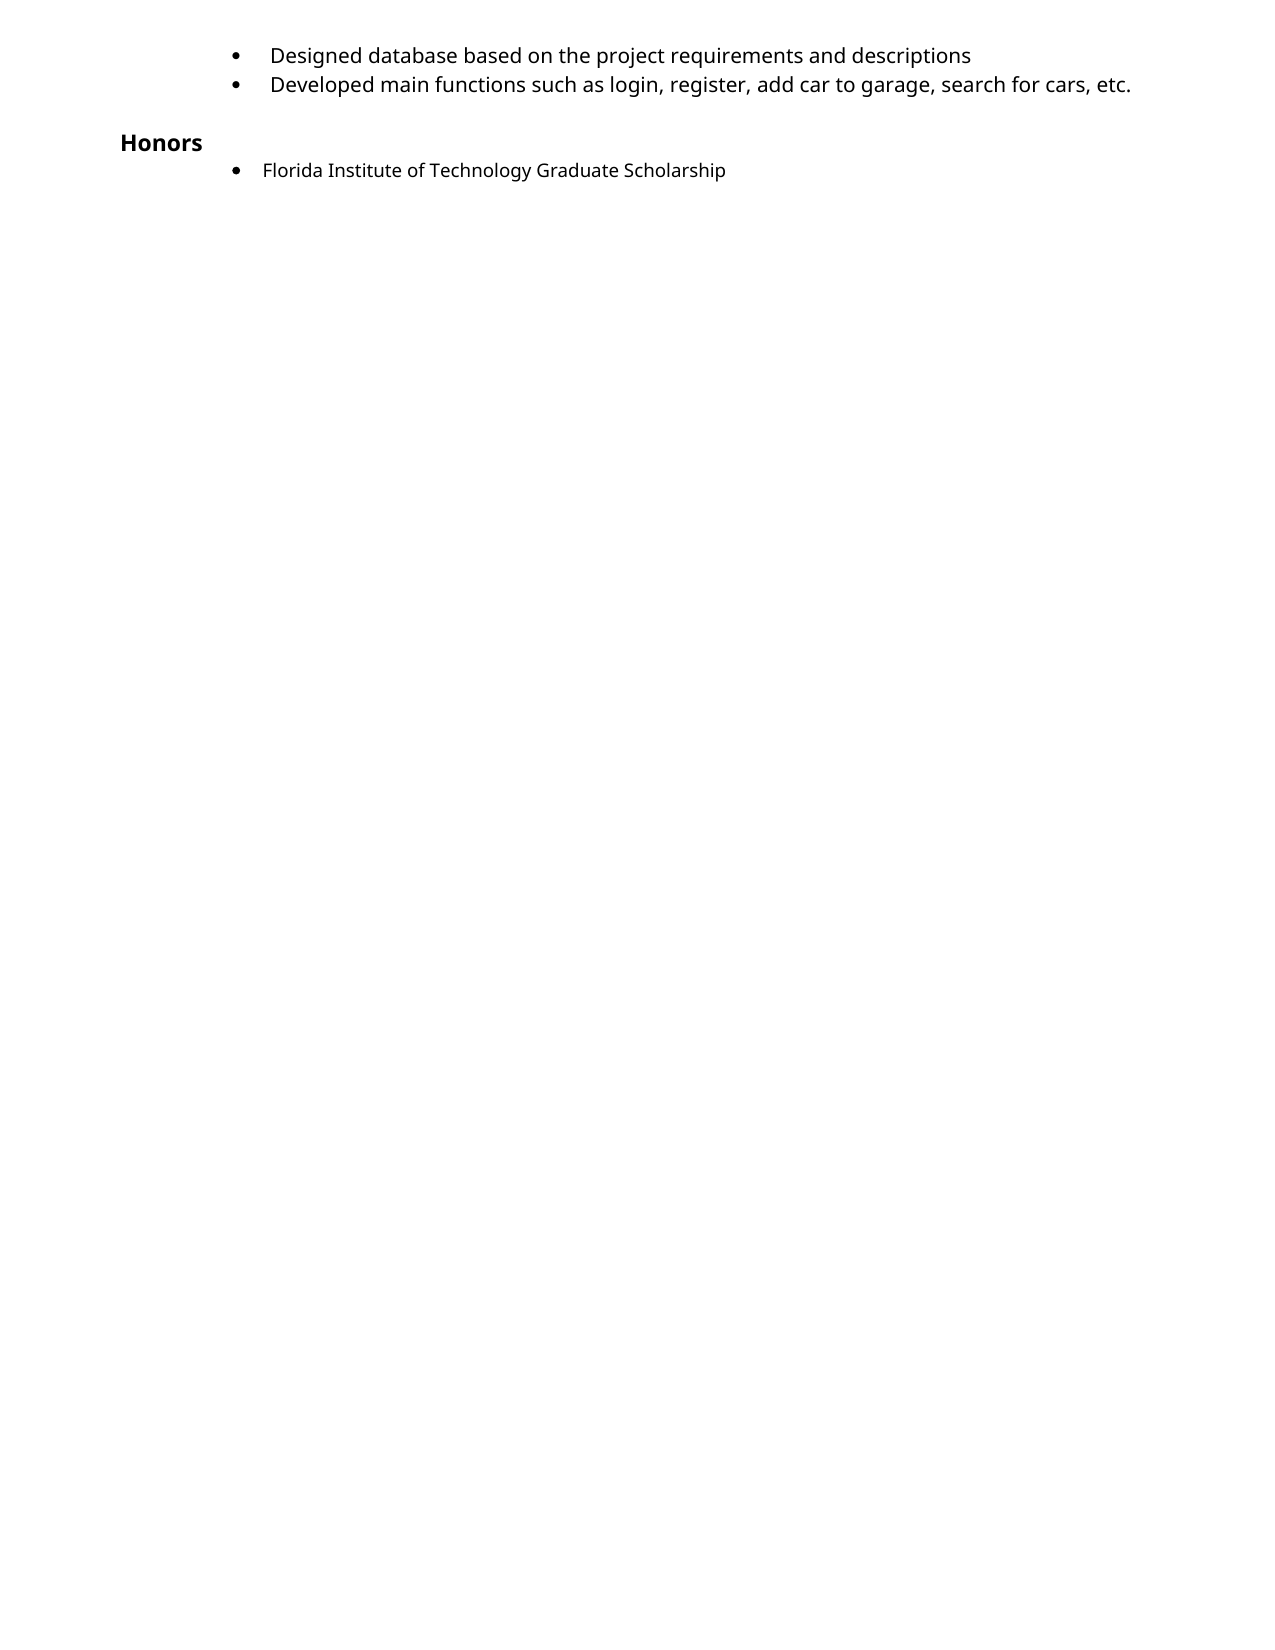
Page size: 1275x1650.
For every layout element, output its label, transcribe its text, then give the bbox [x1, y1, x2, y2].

list Florida Institute of Technology Graduate Scholarship [232, 158, 1155, 183]
list Developed main functions such as login, register, add car to garage, search for cars, etc. [232, 70, 1155, 98]
list Designed database based on the project requirements and descriptions [232, 41, 1155, 70]
text Honors [120, 127, 1155, 158]
